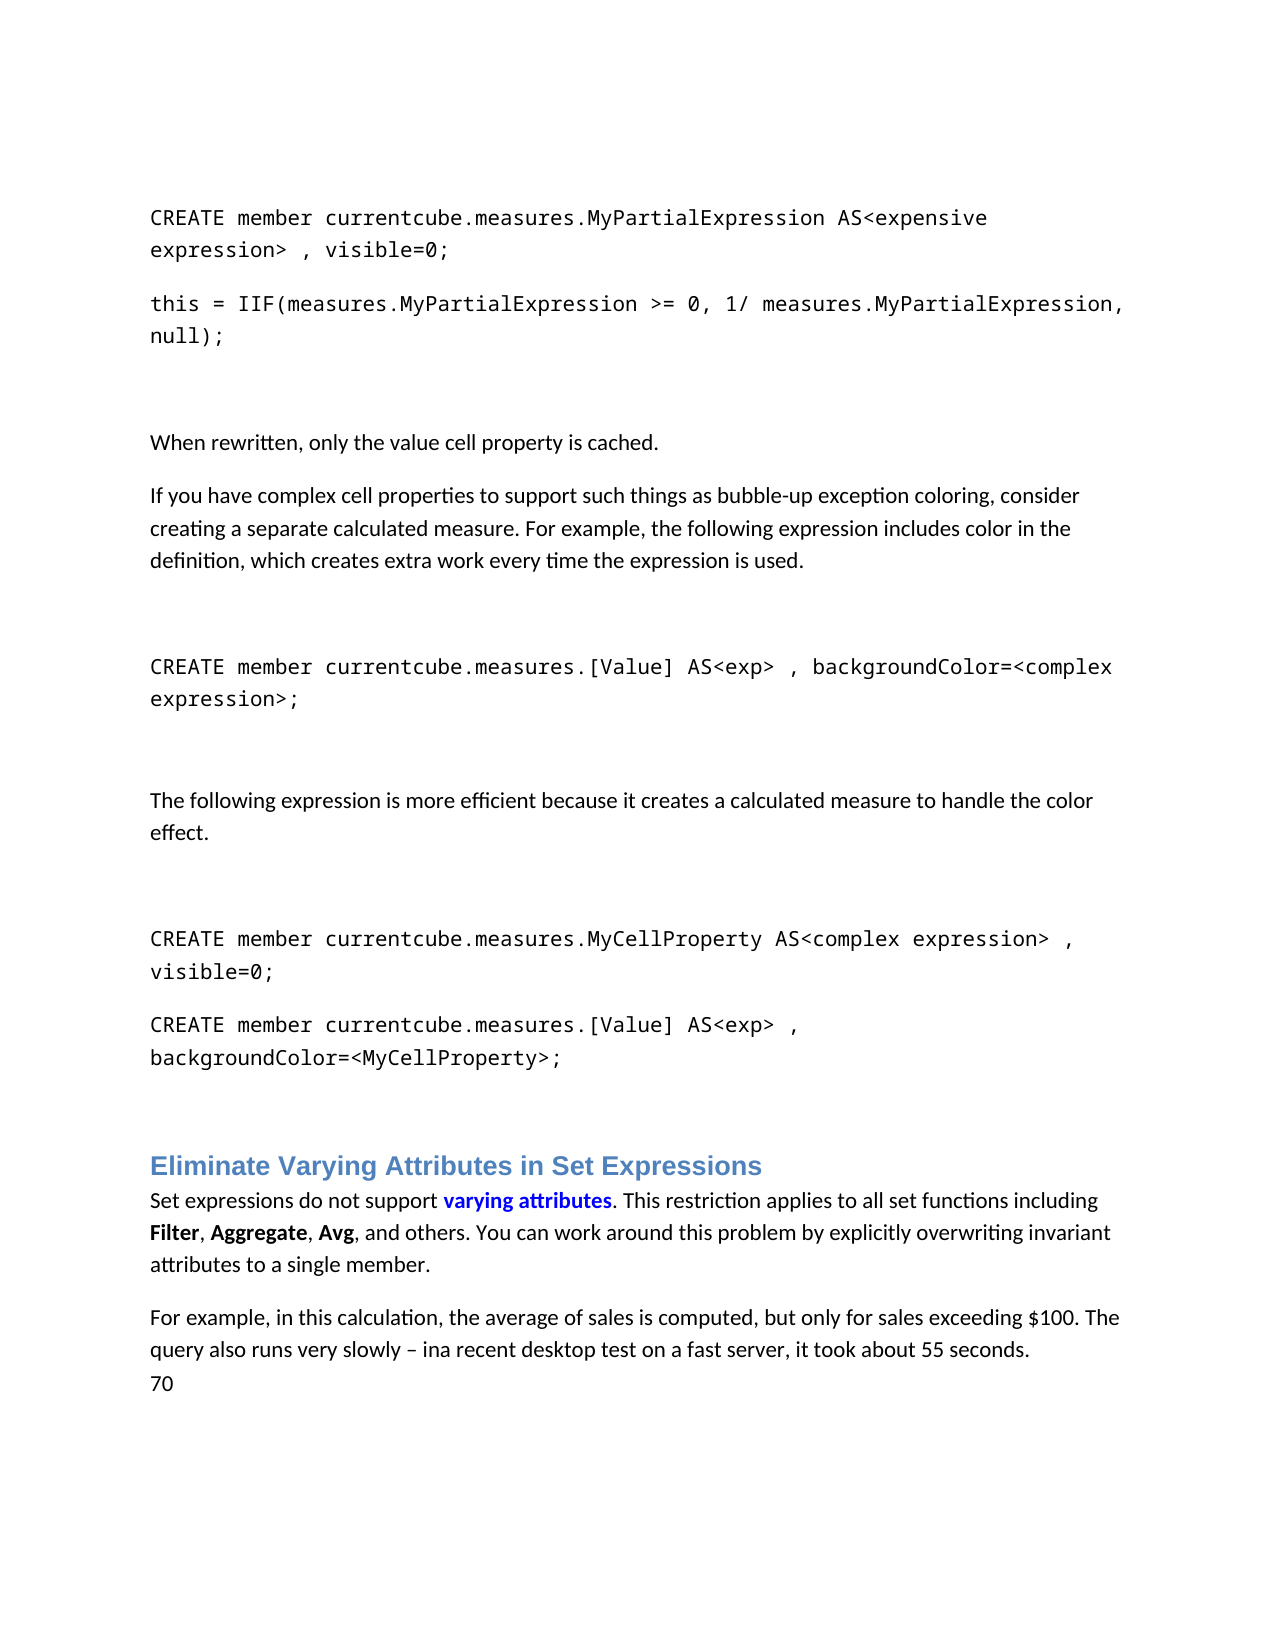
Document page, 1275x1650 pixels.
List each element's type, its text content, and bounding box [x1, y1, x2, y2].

text CREATE member currentcube.measures.[Value] AS<exp> , backgroundColor=<MyCellProperty>; [150, 1010, 1125, 1071]
text this = IIF(measures.MyPartialExpression >= 0, 1/ measures.MyPartialExpression, null); [150, 289, 1125, 350]
text CREATE member currentcube.measures.MyCellProperty AS<complex expression> , visible=0; [150, 924, 1125, 985]
text The following expression is more efficient because it creates a calculated measure to handle the color effect. [150, 786, 1125, 846]
text When rewritten, only the value cell property is cached. [150, 428, 1125, 457]
subtitle Eliminate Varying Attributes in Set Expressions [150, 1150, 1125, 1181]
text If you have complex cell properties to support such things as bubble-up exception coloring, consider creating a separate calculated measure. For example, the following expression includes color in the definition, which creates extra work every time the expression is used. [150, 482, 1125, 574]
text For example, in this calculation, the average of sales is computed, but only for sales exceeding $100. The query also runs very slowly – ina recent desktop test on a fast server, it took about 55 seconds. [150, 1303, 1125, 1363]
text CREATE member currentcube.measures.[Value] AS<exp> , backgroundColor=<complex expression>; [150, 652, 1125, 713]
text CREATE member currentcube.measures.MyPartialExpression AS<expensive expression> , visible=0; [150, 203, 1125, 264]
text Set expressions do not support varying attributes. This restriction applies to all set functions including Filter, Aggregate, Avg, and others. You can work around this problem by explicitly overwriting invariant attributes to a single member. [150, 1186, 1125, 1278]
